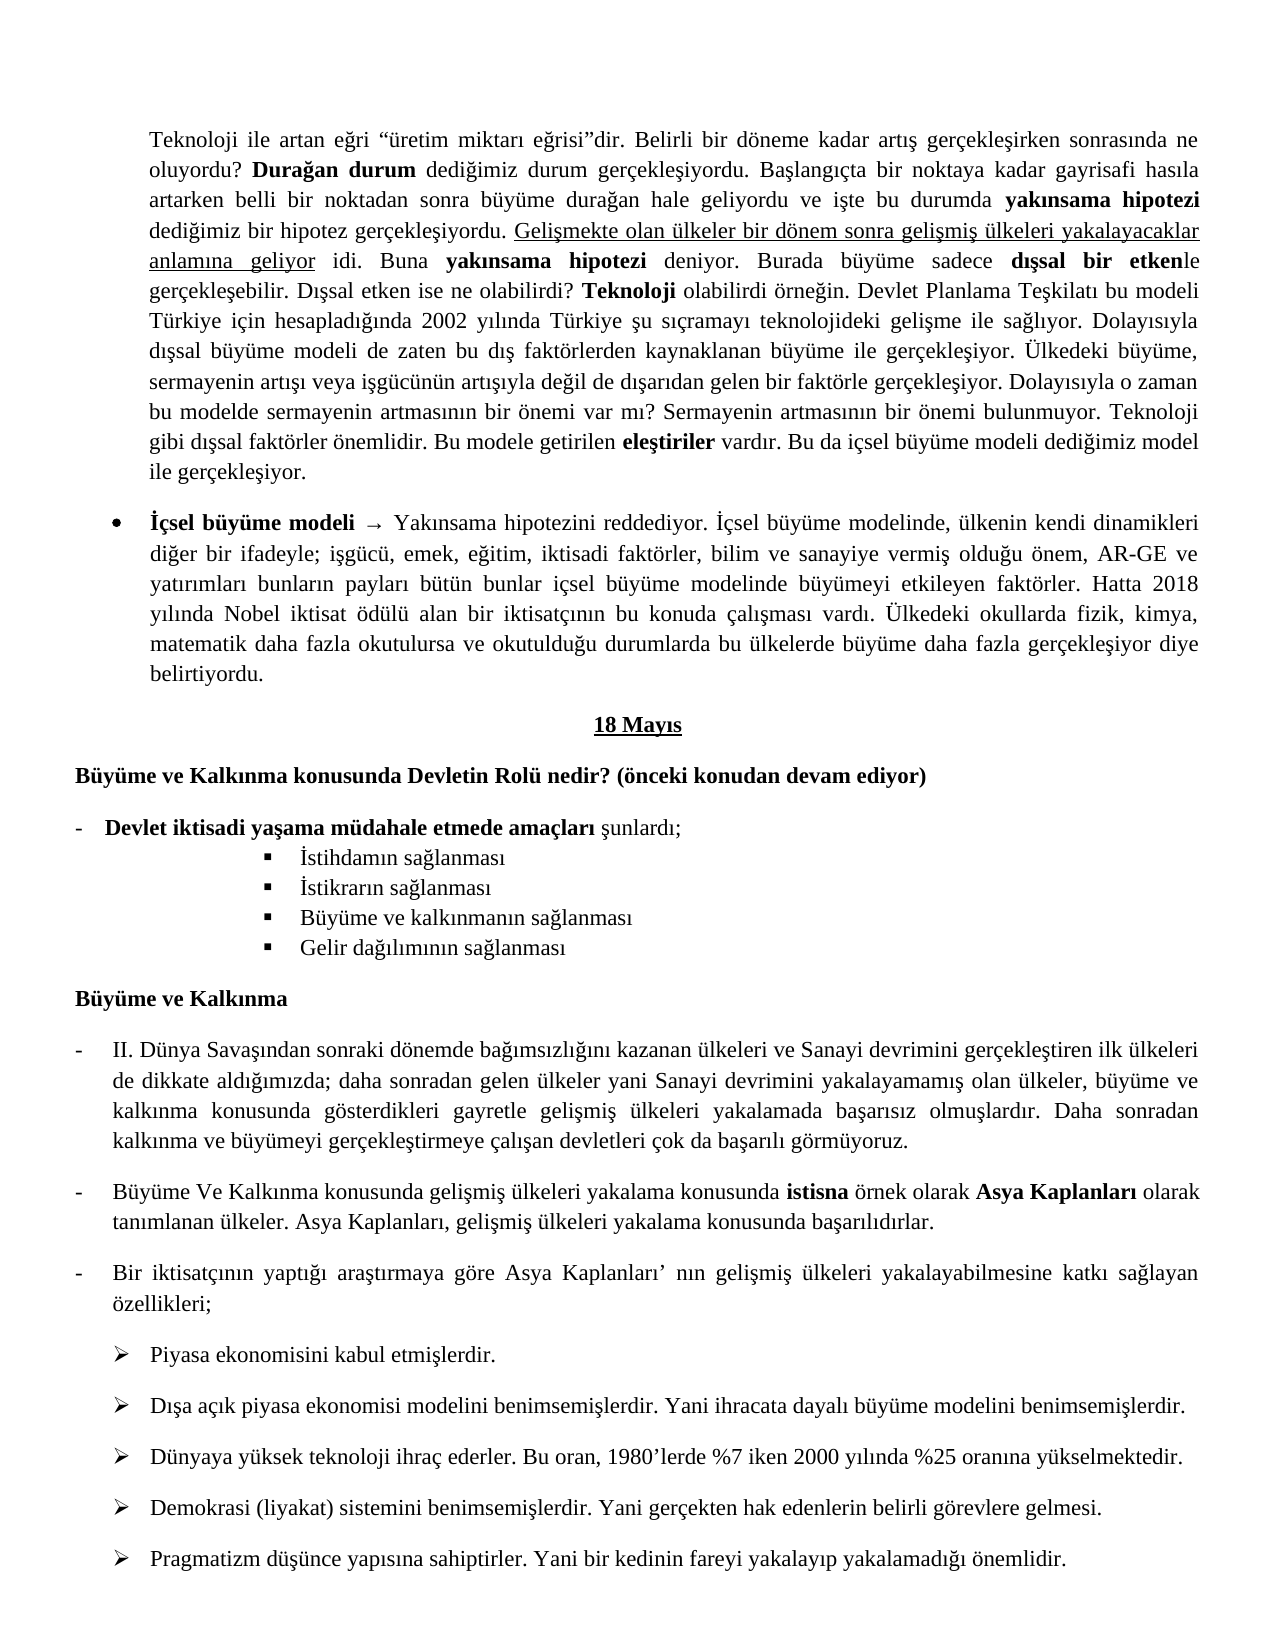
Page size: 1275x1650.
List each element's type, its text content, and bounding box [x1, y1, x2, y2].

list Bir iktisatçının yaptığı araştırmaya göre Asya Kaplanları’ nın gelişmiş ülkeleri yakalayabilmesine katkı sağlayan özellikleri; [75, 1259, 1200, 1316]
list Demokrasi (liyakat) sistemini benimsemişlerdir. Yani gerçekten hak edenlerin belirli görevlere gelmesi. [112, 1494, 1200, 1520]
list Dışa açık piyasa ekonomisi modelini benimsemişlerdir. Yani ihracata dayalı büyüme modelini benimsemişlerdir. [112, 1392, 1200, 1418]
text Teknoloji ile artan eğri “üretim miktarı eğrisi”dir. Belirli bir döneme kadar artış gerçekleşirken sonrasında ne oluyordu? Durağan durum dediğimiz durum gerçekleşiyordu. Başlangıçta bir noktaya kadar gayrisafi hasıla artarken belli bir noktadan sonra büyüme durağan hale geliyordu ve işte bu durumda yakınsama hipotezi dediğimiz bir hipotez gerçekleşiyordu. Gelişmekte olan ülkeler bir dönem sonra gelişmiş ülkeleri yakalayacaklar anlamına geliyor idi. Buna yakınsama hipotezi deniyor. Burada büyüme sadece dışsal bir etkenle gerçekleşebilir. Dışsal etken ise ne olabilirdi? Teknoloji olabilirdi örneğin. Devlet Planlama Teşkilatı bu modeli Türkiye için hesapladığında 2002 yılında Türkiye şu sıçramayı teknolojideki gelişme ile sağlıyor. Dolayısıyla dışsal büyüme modeli de zaten bu dış faktörlerden kaynaklanan büyüme ile gerçekleşiyor. Ülkedeki büyüme, sermayenin artışı veya işgücünün artışıyla değil de dışarıdan gelen bir faktörle gerçekleşiyor. Dolayısıyla o zaman bu modelde sermayenin artmasının bir önemi var mı? Sermayenin artmasının bir önemi bulunmuyor. Teknoloji gibi dışsal faktörler önemlidir. Bu modele getirilen eleştiriler vardır. Bu da içsel büyüme modeli dediğimiz model ile gerçekleşiyor. [149, 126, 1200, 485]
list II. Dünya Savaşından sonraki dönemde bağımsızlığını kazanan ülkeleri ve Sanayi devrimini gerçekleştiren ilk ülkeleri de dikkate aldığımızda; daha sonradan gelen ülkeler yani Sanayi devrimini yakalayamamış olan ülkeler, büyüme ve kalkınma konusunda gösterdikleri gayretle gelişmiş ülkeleri yakalamada başarısız olmuşlardır. Daha sonradan kalkınma ve büyümeyi gerçekleştirmeye çalışan devletleri çok da başarılı görmüyoruz. [75, 1036, 1200, 1153]
list İçsel büyüme modeli → Yakınsama hipotezini reddediyor. İçsel büyüme modelinde, ülkenin kendi dinamikleri diğer bir ifadeyle; işgücü, emek, eğitim, iktisadi faktörler, bilim ve sanayiye vermiş olduğu önem, AR-GE ve yatırımları bunların payları bütün bunlar içsel büyüme modelinde büyümeyi etkileyen faktörler. Hatta 2018 yılında Nobel iktisat ödülü alan bir iktisatçının bu konuda çalışması vardı. Ülkedeki okullarda fizik, kimya, matematik daha fazla okutulursa ve okutulduğu durumlarda bu ülkelerde büyüme daha fazla gerçekleşiyor diye belirtiyordu. [112, 509, 1200, 687]
list Dünyaya yüksek teknoloji ihraç ederler. Bu oran, 1980’lerde %7 iken 2000 yılında %25 oranına yükselmektedir. [112, 1443, 1200, 1469]
list İstikrarın sağlanması [262, 874, 1200, 900]
list İstihdamın sağlanması [262, 844, 1200, 870]
list Devlet iktisadi yaşama müdahale etmede amaçları şunlardı; [75, 813, 1200, 840]
text Büyüme ve Kalkınma [75, 985, 1200, 1012]
list Büyüme ve kalkınmanın sağlanması [262, 904, 1200, 931]
list Pragmatizm düşünce yapısına sahiptirler. Yani bir kedinin fareyi yakalayıp yakalamadığı önemlidir. [112, 1545, 1200, 1571]
list Piyasa ekonomisini kabul etmişlerdir. [112, 1341, 1200, 1367]
text 18 Mayıs [75, 711, 1200, 738]
list Gelir dağılımının sağlanması [262, 934, 1200, 961]
text Büyüme ve Kalkınma konusunda Devletin Rolü nedir? (önceki konudan devam ediyor) [75, 762, 1200, 789]
list Büyüme Ve Kalkınma konusunda gelişmiş ülkeleri yakalama konusunda istisna örnek olarak Asya Kaplanları olarak tanımlanan ülkeler. Asya Kaplanları, gelişmiş ülkeleri yakalama konusunda başarılıdırlar. [75, 1178, 1200, 1235]
